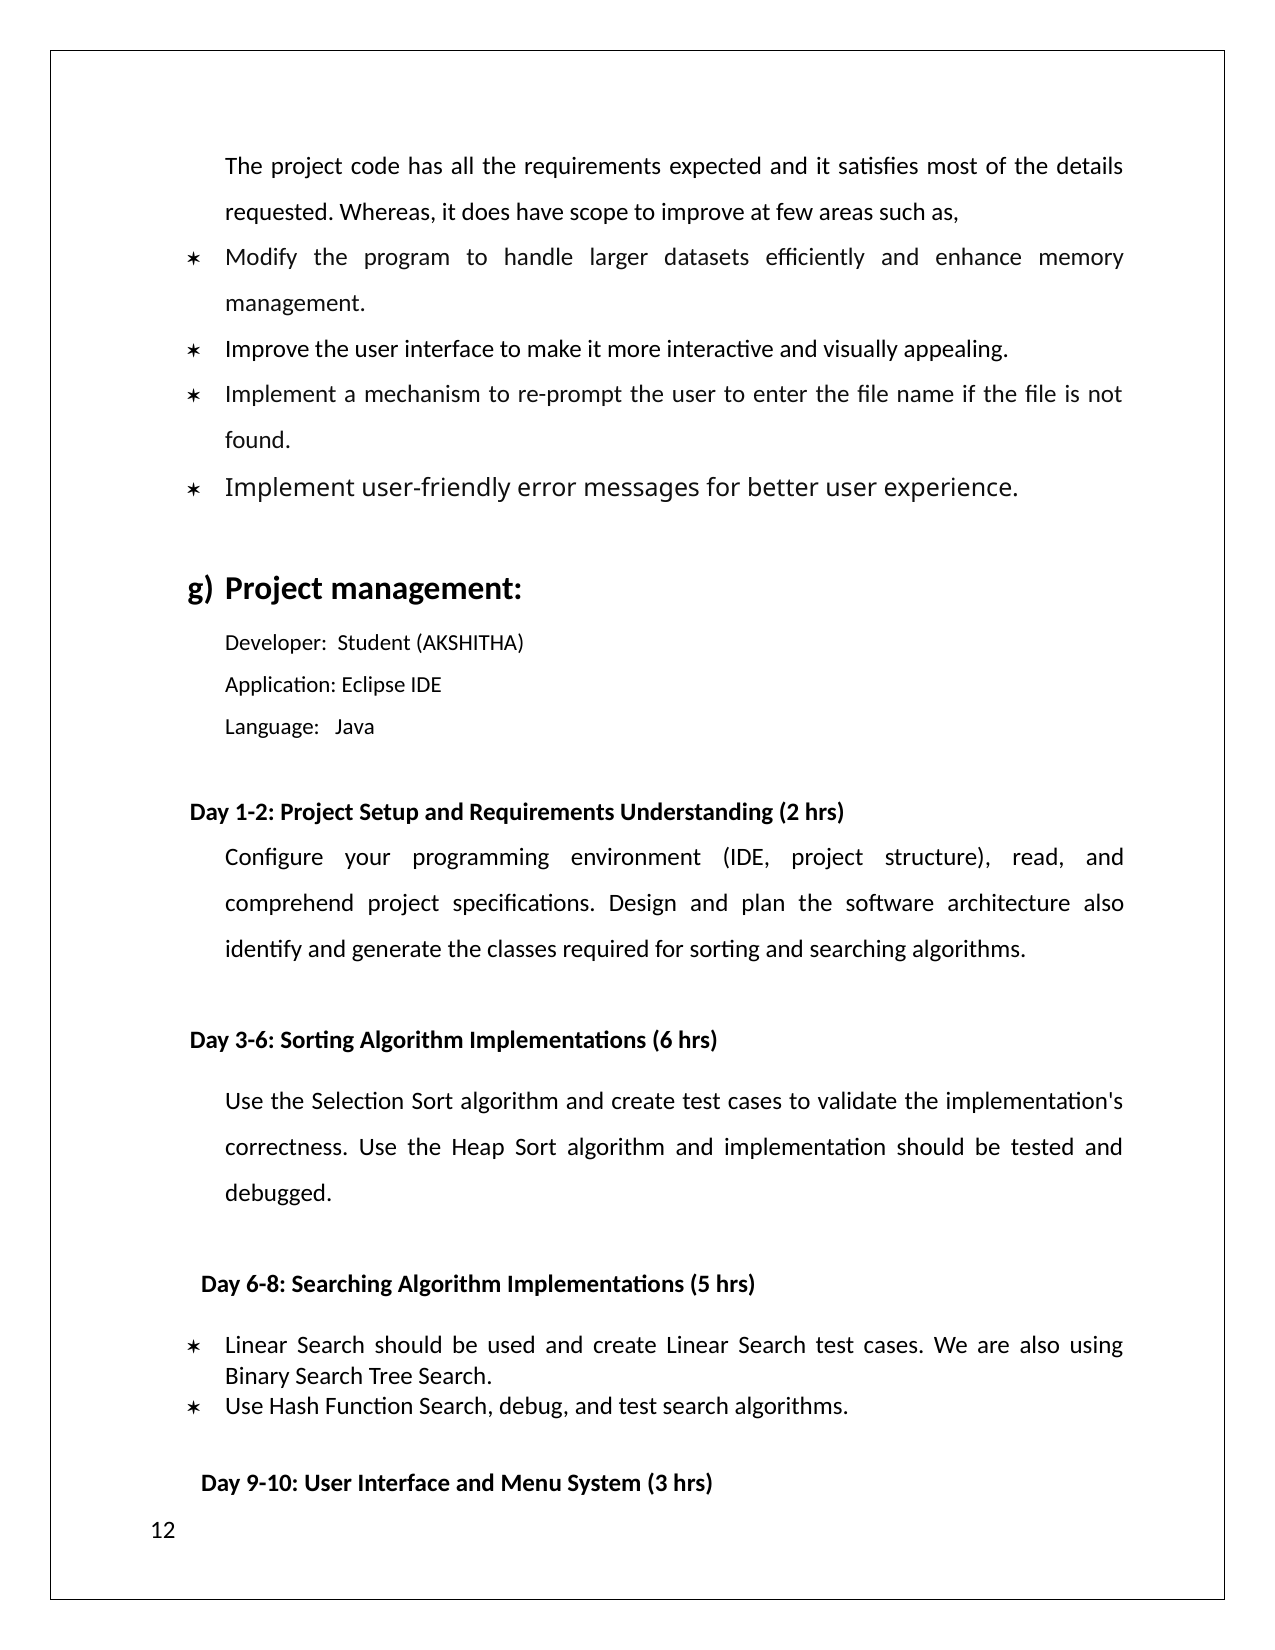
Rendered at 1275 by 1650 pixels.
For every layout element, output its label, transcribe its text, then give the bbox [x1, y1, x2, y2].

list Modify the program to handle larger datasets efficiently and enhance memory management. [187, 241, 1125, 318]
text Developer: Student (AKSHITHA) [225, 628, 1125, 656]
list Project management: [187, 567, 1125, 608]
list The project code has all the requirements expected and it satisfies most of the details requested. Whereas, it does have scope to improve at few areas such as, [225, 150, 1125, 226]
list Improve the user interface to make it more interactive and visually appealing. [187, 333, 1125, 363]
list Implement a mechanism to re-prompt the user to enter the file name if the file is not found. [187, 379, 1125, 455]
text Day 9-10: User Interface and Menu System (3 hrs) [150, 1467, 1125, 1497]
list Configure your programming environment (IDE, project structure), read, and comprehend project specifications. Design and plan the software architecture also identify and generate the classes required for sorting and searching algorithms. [225, 842, 1125, 963]
list Use Hash Function Search, debug, and test search algorithms. [187, 1391, 1125, 1421]
list Use the Selection Sort algorithm and create test cases to validate the implementation's correctness. Use the Heap Sort algorithm and implementation should be tested and debugged. [225, 1086, 1125, 1207]
text Day 3-6: Sorting Algorithm Implementations (6 hrs) [150, 1024, 1125, 1055]
text Day 6-8: Searching Algorithm Implementations (5 hrs) [150, 1268, 1125, 1299]
list Implement user-friendly error messages for better user experience. [187, 470, 1125, 504]
list Linear Search should be used and create Linear Search test cases. We are also using Binary Search Tree Search. [187, 1329, 1125, 1391]
text Day 1-2: Project Setup and Requirements Understanding (2 hrs) [150, 796, 1125, 826]
text Application: Eclipse IDE [225, 670, 1125, 698]
text Language: Java [225, 712, 1125, 740]
